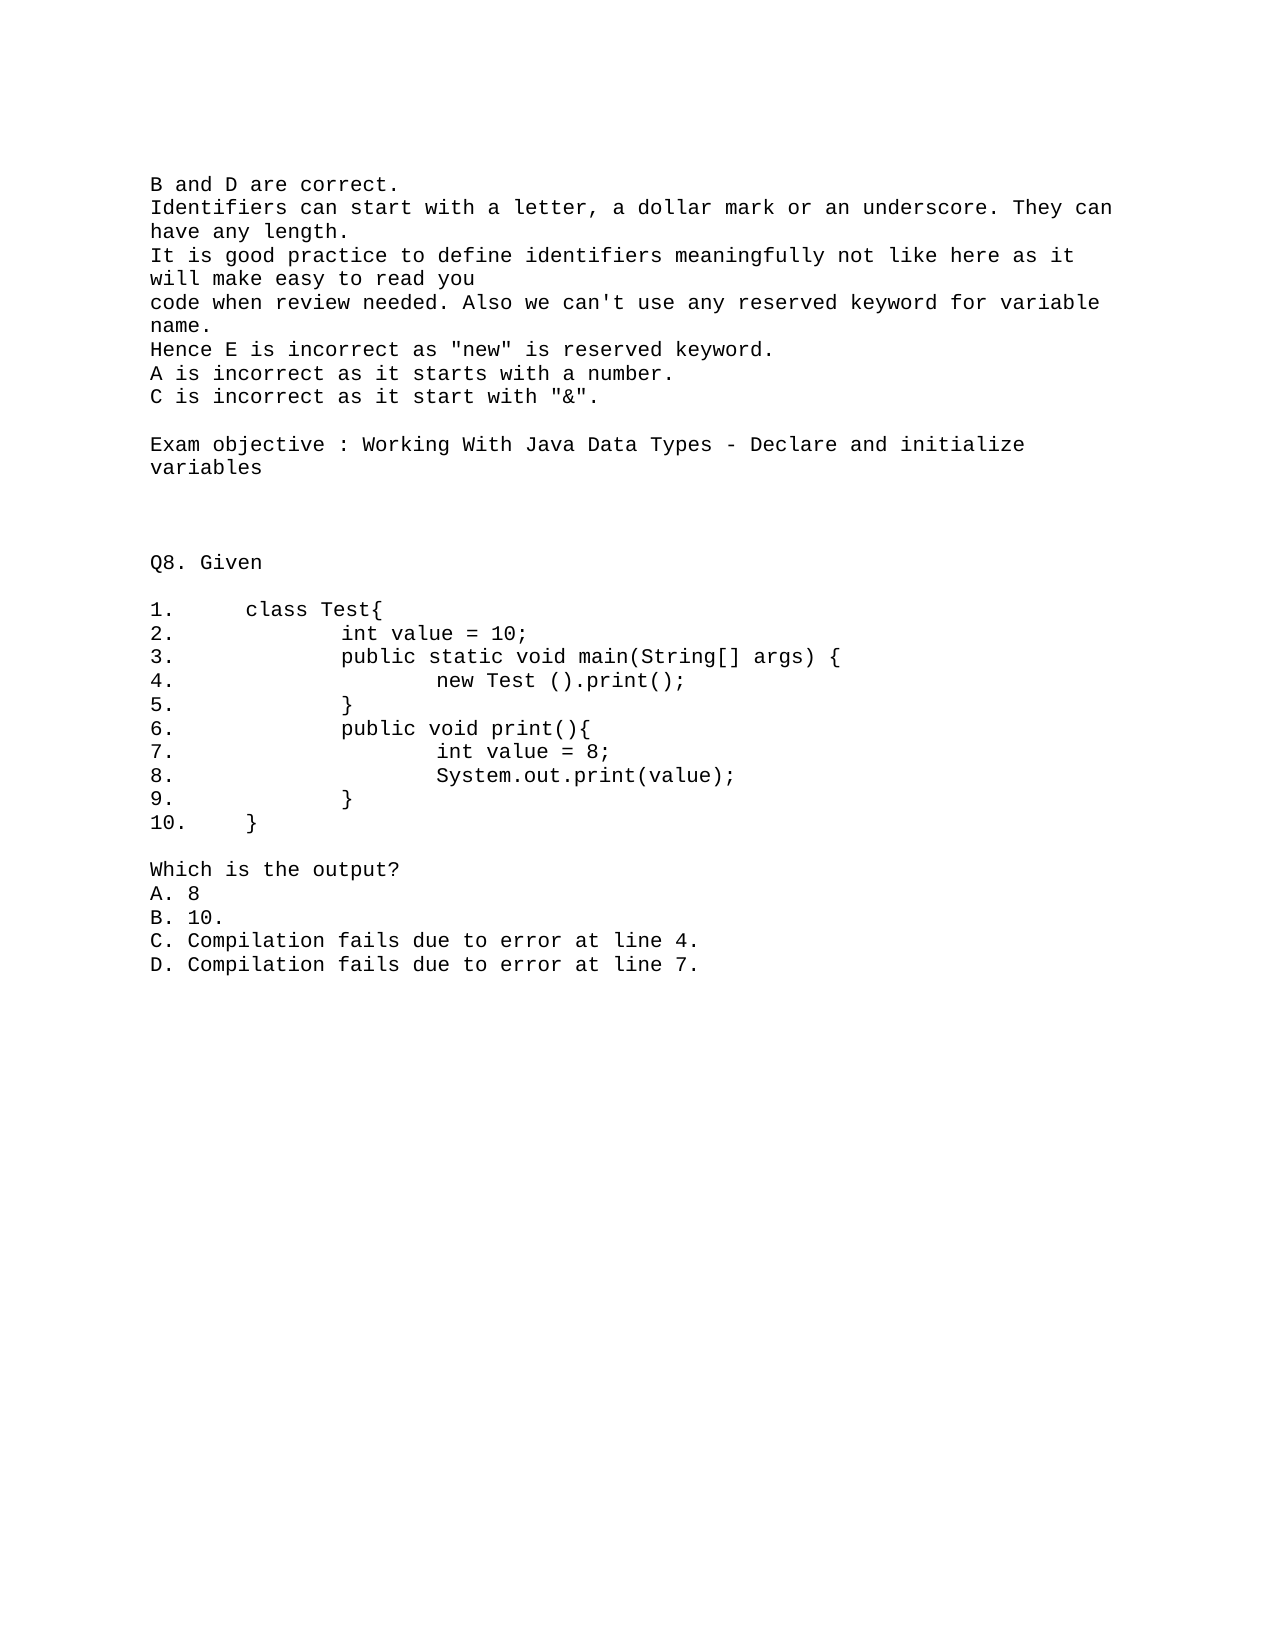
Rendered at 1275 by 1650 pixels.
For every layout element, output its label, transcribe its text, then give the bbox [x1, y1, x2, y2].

text Q8. Given [150, 552, 1125, 576]
text A is incorrect as it starts with a number. [150, 363, 1125, 386]
text 5. } [150, 694, 1125, 717]
text 1. class Test{ [150, 599, 1125, 623]
text Hence E is incorrect as "new" is reserved keyword. [150, 339, 1125, 363]
text 10. } [150, 812, 1125, 836]
text 3. public static void main(String[] args) { [150, 647, 1125, 670]
text C is incorrect as it start with "&". [150, 386, 1125, 410]
text Which is the output? [150, 859, 1125, 883]
text code when review needed. Also we can't use any reserved keyword for variable name. [150, 292, 1125, 339]
text A. 8 [150, 883, 1125, 907]
text 8. System.out.print(value); [150, 765, 1125, 788]
text It is good practice to define identifiers meaningfully not like here as it will make easy to read you [150, 244, 1125, 292]
text 9. } [150, 788, 1125, 812]
text Exam objective : Working With Java Data Types - Declare and initialize variables [150, 434, 1125, 481]
text 4. new Test ().print(); [150, 670, 1125, 694]
text C. Compilation fails due to error at line 4. [150, 930, 1125, 954]
text D. Compilation fails due to error at line 7. [150, 954, 1125, 978]
text B. 10. [150, 907, 1125, 930]
text Identifiers can start with a letter, a dollar mark or an underscore. They can have any length. [150, 197, 1125, 244]
text B and D are correct. [150, 174, 1125, 197]
text 7. int value = 8; [150, 741, 1125, 765]
text 2. int value = 10; [150, 623, 1125, 647]
text 6. public void print(){ [150, 717, 1125, 741]
